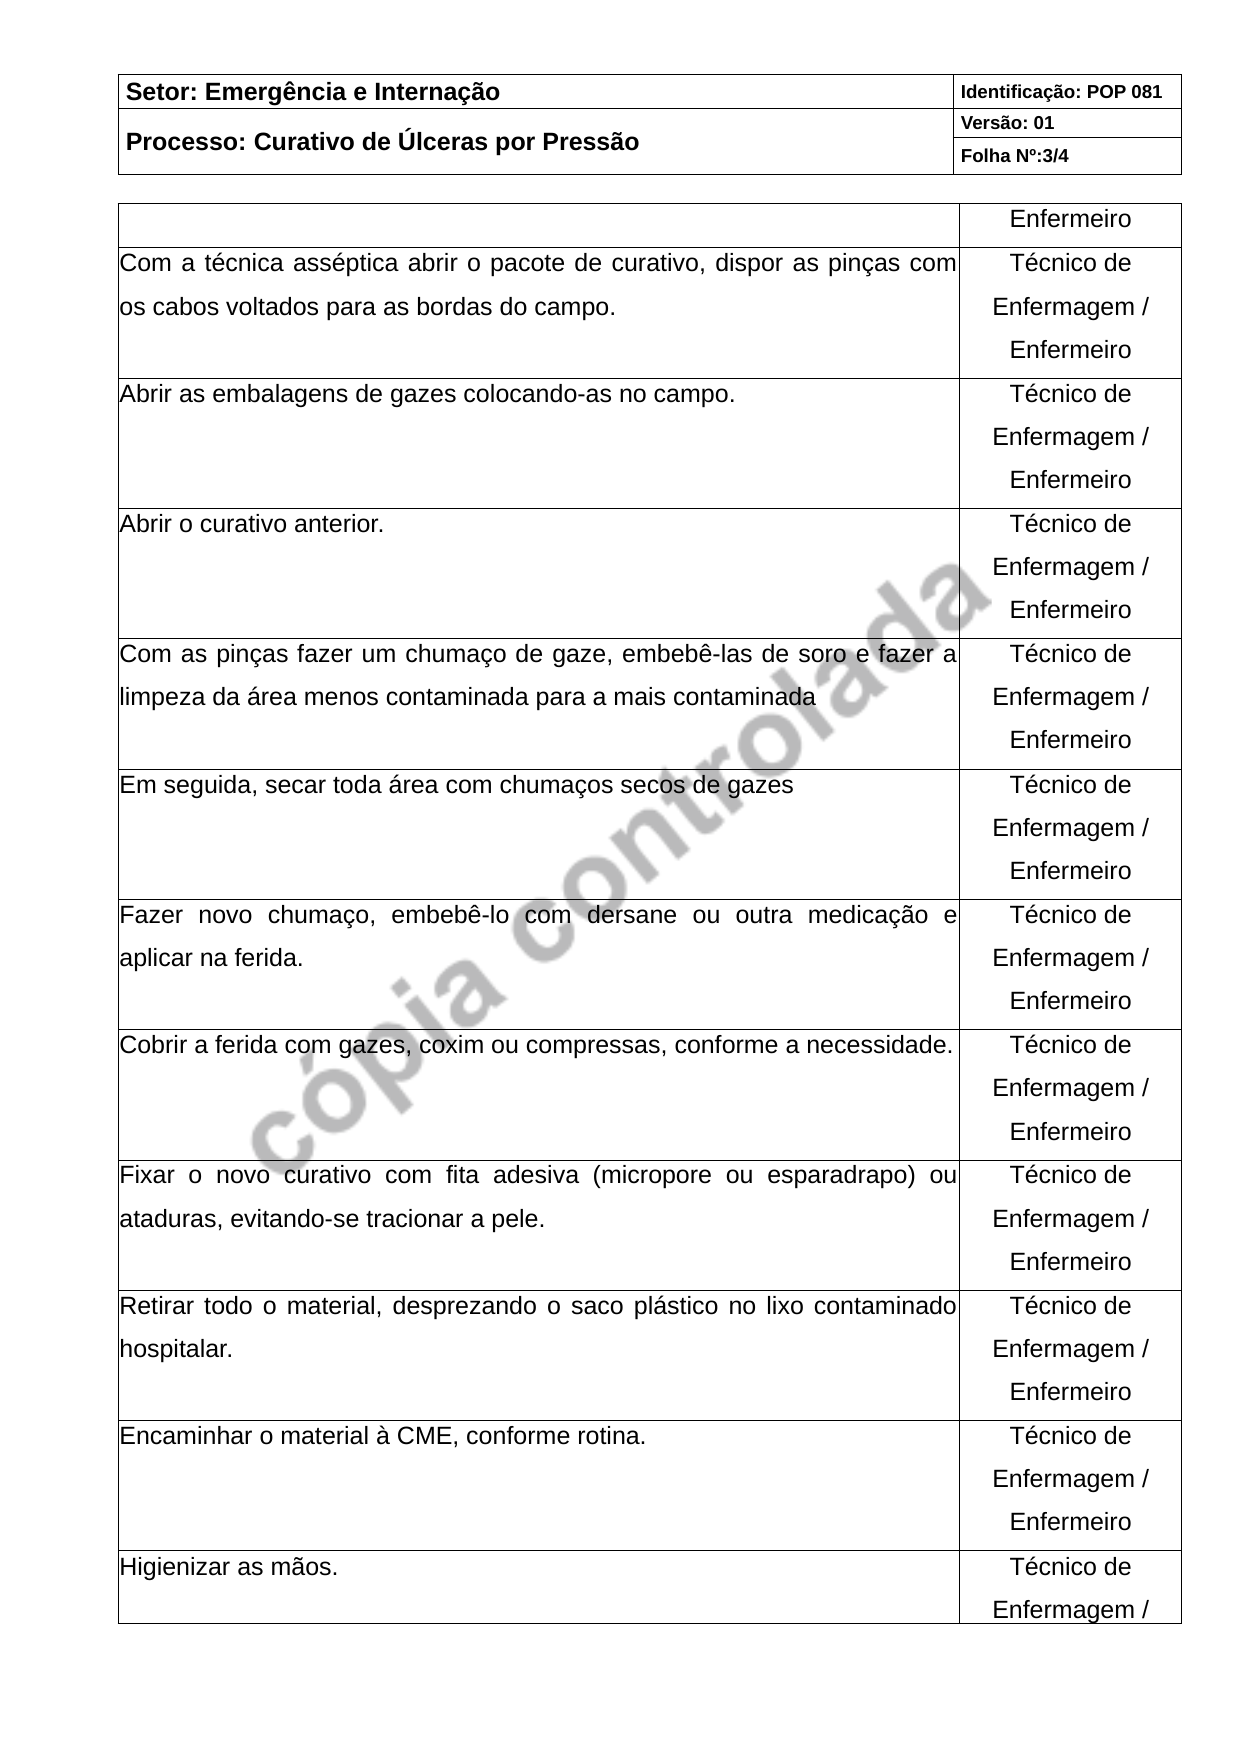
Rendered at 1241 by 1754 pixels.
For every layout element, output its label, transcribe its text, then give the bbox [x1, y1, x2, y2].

table_cell Cobrir a ferida com gazes, coxim ou compressas, conforme a necessidade. [119, 1030, 959, 1159]
table_cell Com a técnica asséptica abrir o pacote de curativo, dispor as pinças com os cabos voltados para as bordas do campo. [119, 248, 959, 378]
table_cell Técnico de Enfermagem / Enfermeiro [960, 248, 1181, 378]
table_cell Técnico de Enfermagem / Enfermeiro [960, 639, 1181, 768]
table_cell Em seguida, secar toda área com chumaços secos de gazes [119, 770, 959, 899]
table_cell Técnico de Enfermagem / Enfermeiro [960, 1421, 1181, 1550]
table_cell Técnico de Enfermagem / Enfermeiro [960, 379, 1181, 508]
table_cell Abrir as embalagens de gazes colocando-as no campo. [119, 379, 959, 508]
table_cell Técnico de Enfermagem / Enfermeiro [960, 509, 1181, 638]
table_cell Higienizar as mãos. [119, 1551, 959, 1623]
table_cell Fazer novo chumaço, embebê-lo com dersane ou outra medicação e aplicar na ferida. [119, 900, 959, 1029]
table_cell Técnico de Enfermagem / Enfermeiro [960, 900, 1181, 1029]
table_cell Técnico de Enfermagem / Enfermeiro [960, 770, 1181, 899]
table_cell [960, 204, 1181, 247]
table_cell Encaminhar o material à CME, conforme rotina. [119, 1421, 959, 1550]
table_cell Abrir o curativo anterior. [119, 509, 959, 638]
table_cell Retirar todo o material, desprezando o saco plástico no lixo contaminado hospitalar. [119, 1291, 959, 1420]
table_cell Técnico de Enfermagem / Enfermeiro [960, 1030, 1181, 1159]
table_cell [960, 1551, 1181, 1623]
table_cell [119, 204, 959, 247]
table_cell Técnico de Enfermagem / Enfermeiro [960, 1161, 1181, 1290]
table_cell Técnico de Enfermagem / Enfermeiro [960, 1291, 1181, 1420]
table_cell Com as pinças fazer um chumaço de gaze, embebê-las de soro e fazer a limpeza da área menos contaminada para a mais contaminada [119, 639, 959, 768]
table_cell Fixar o novo curativo com fita adesiva (micropore ou esparadrapo) ou ataduras, evitando-se tracionar a pele. [119, 1161, 959, 1290]
